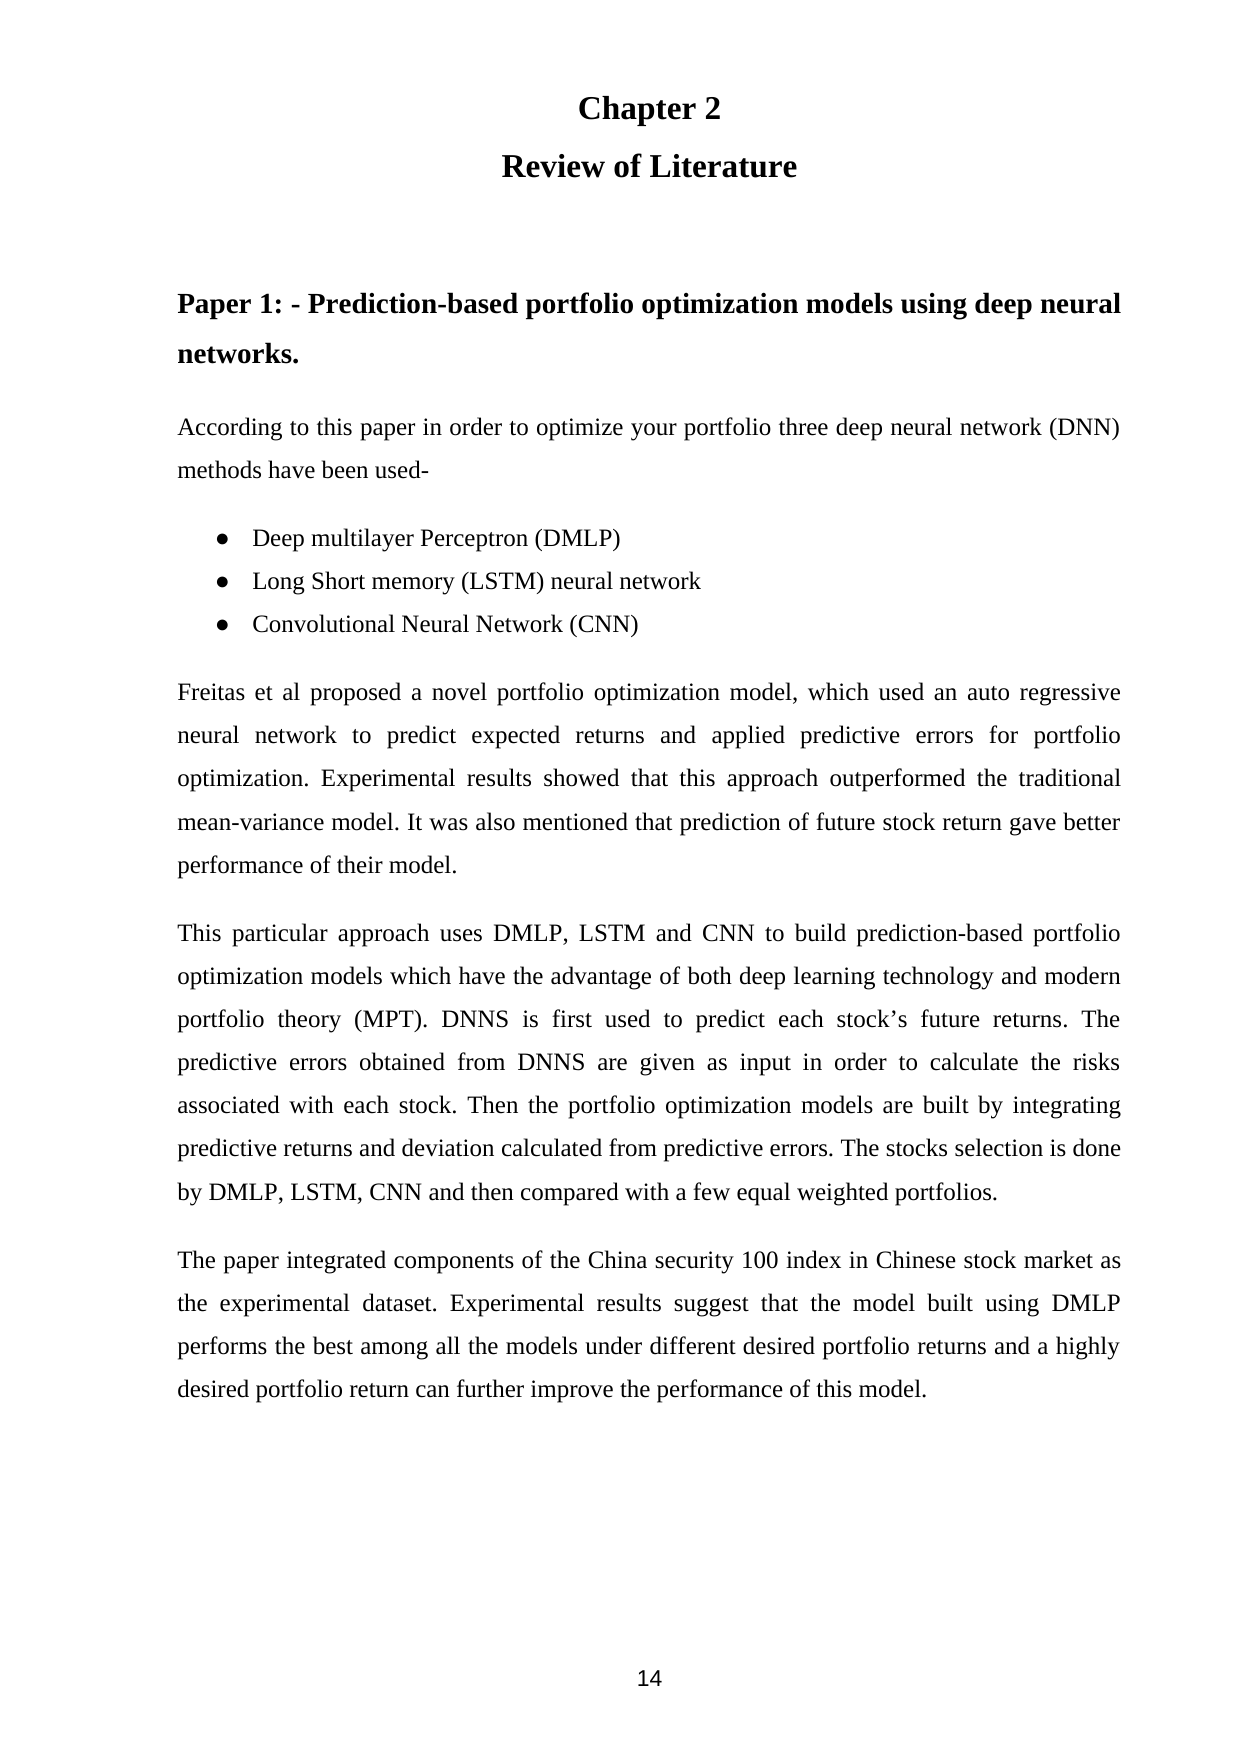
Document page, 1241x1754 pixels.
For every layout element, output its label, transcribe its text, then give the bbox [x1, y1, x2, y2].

list Deep multilayer Perceptron (DMLP) [214, 523, 1122, 552]
text Review of Literature [177, 146, 1122, 184]
text According to this paper in order to optimize your portfolio three deep neural network (DNN) methods have been used- [177, 412, 1122, 483]
text The paper integrated components of the China security 100 index in Chinese stock market as the experimental dataset. Experimental results suggest that the model built using DMLP performs the best among all the models under different desired portfolio returns and a highly desired portfolio return can further improve the performance of this model. [177, 1245, 1122, 1403]
text Chapter 2 [177, 88, 1122, 127]
text This particular approach uses DMLP, LSTM and CNN to build prediction-based portfolio optimization models which have the advantage of both deep learning technology and modern portfolio theory (MPT). DNNS is first used to predict each stock’s future returns. The predictive errors obtained from DNNS are given as input in order to calculate the risks associated with each stock. Then the portfolio optimization models are built by integrating predictive returns and deviation calculated from predictive errors. The stocks selection is done by DMLP, LSTM, CNN and then compared with a few equal weighted portfolios. [177, 918, 1122, 1205]
list Convolutional Neural Network (CNN) [214, 609, 1122, 638]
list Long Short memory (LSTM) neural network [214, 566, 1122, 595]
text Freitas et al proposed a novel portfolio optimization model, which used an auto regressive neural network to predict expected returns and applied predictive errors for portfolio optimization. Experimental results showed that this approach outperformed the traditional mean-variance model. It was also mentioned that prediction of future stock return gave better performance of their model. [177, 677, 1122, 878]
text Paper 1: - Prediction-based portfolio optimization models using deep neural networks. [177, 286, 1122, 370]
